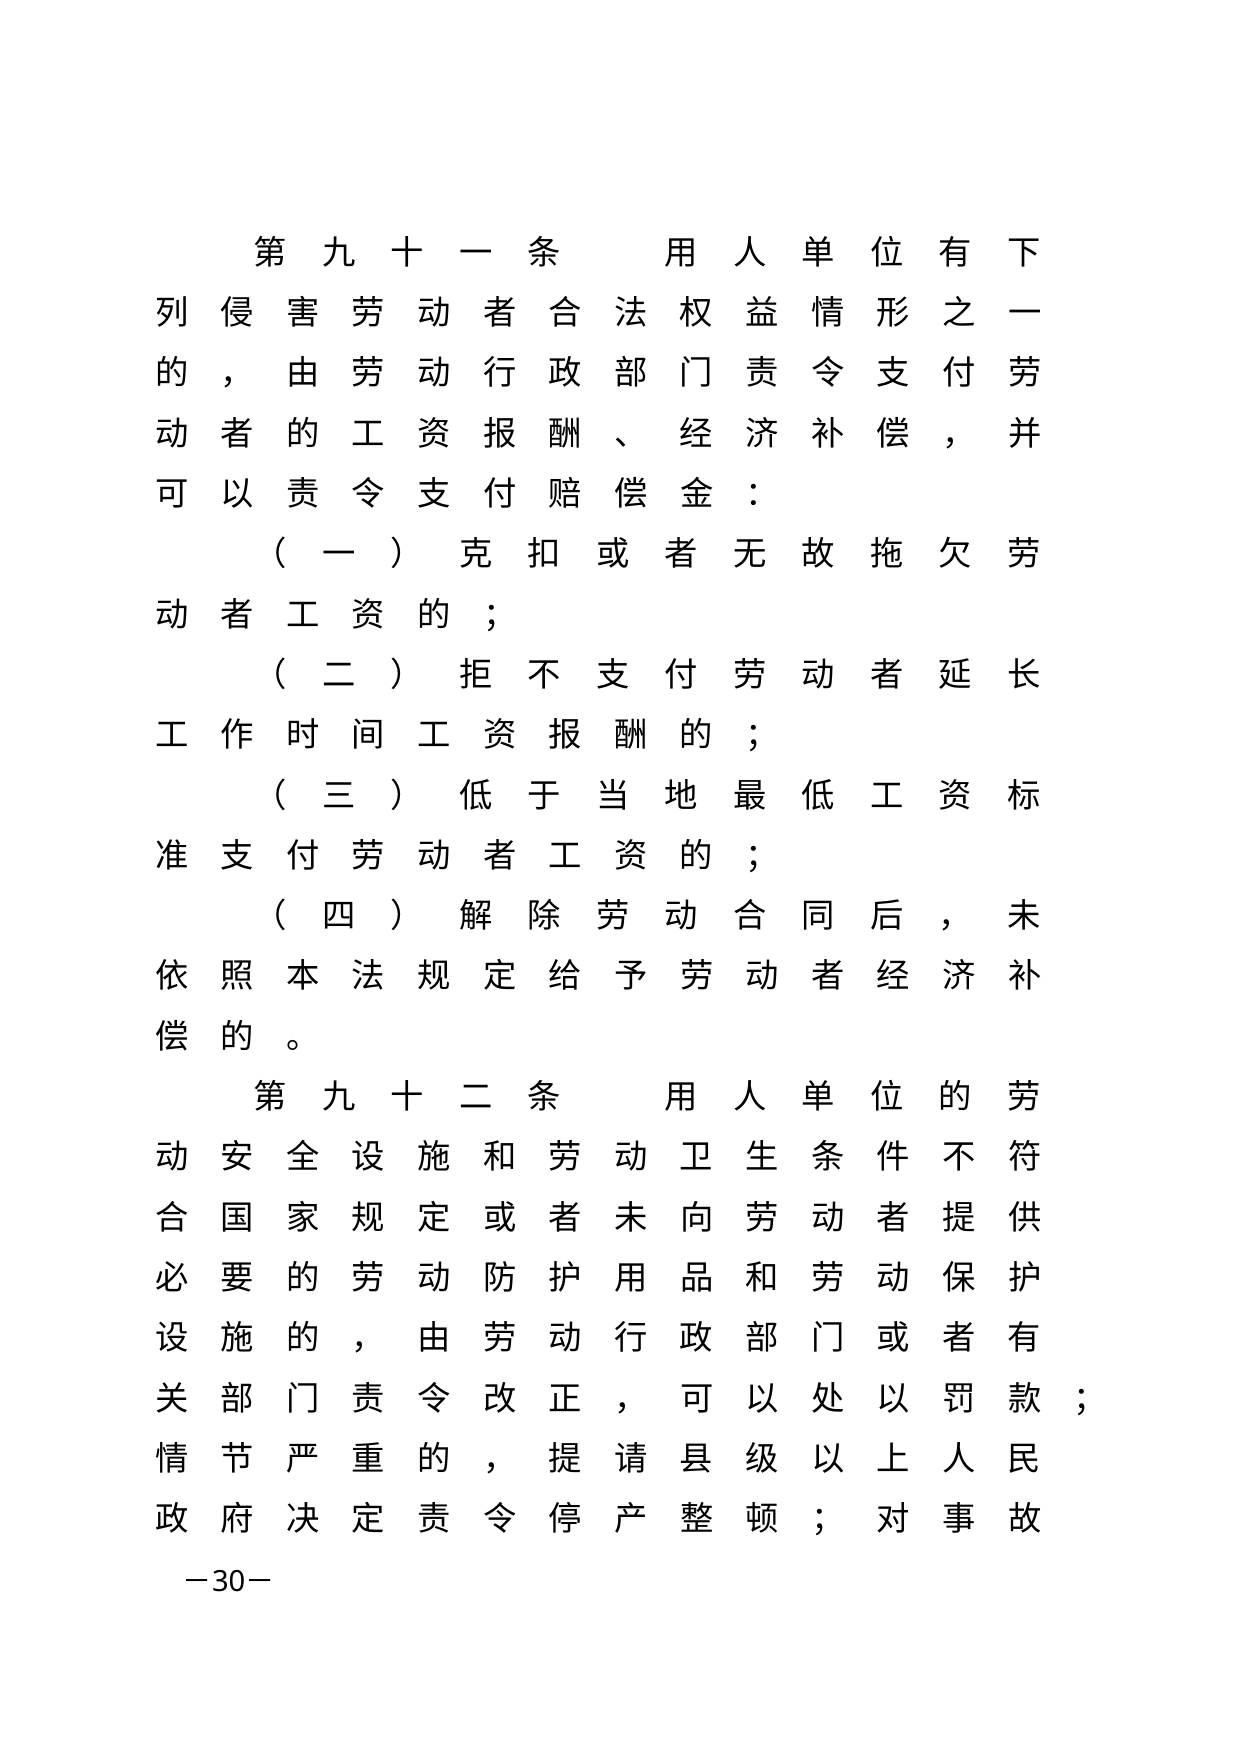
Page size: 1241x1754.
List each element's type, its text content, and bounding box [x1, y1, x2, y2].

text （三）低于当地最低工资标准支付劳动者工资的； [155, 762, 1073, 883]
text （二）拒不支付劳动者延长工作时间工资报酬的； [155, 642, 1073, 762]
text （一）克扣或者无故拖欠劳动者工资的； [155, 521, 1073, 642]
text （四）解除劳动合同后，未依照本法规定给予劳动者经济补偿的。 [155, 883, 1073, 1064]
text 第九十一条 用人单位有下列侵害劳动者合法权益情形之一的，由劳动行政部门责令支付劳动者的工资报酬、经济补偿，并可以责令支付赔偿金： [155, 219, 1073, 521]
